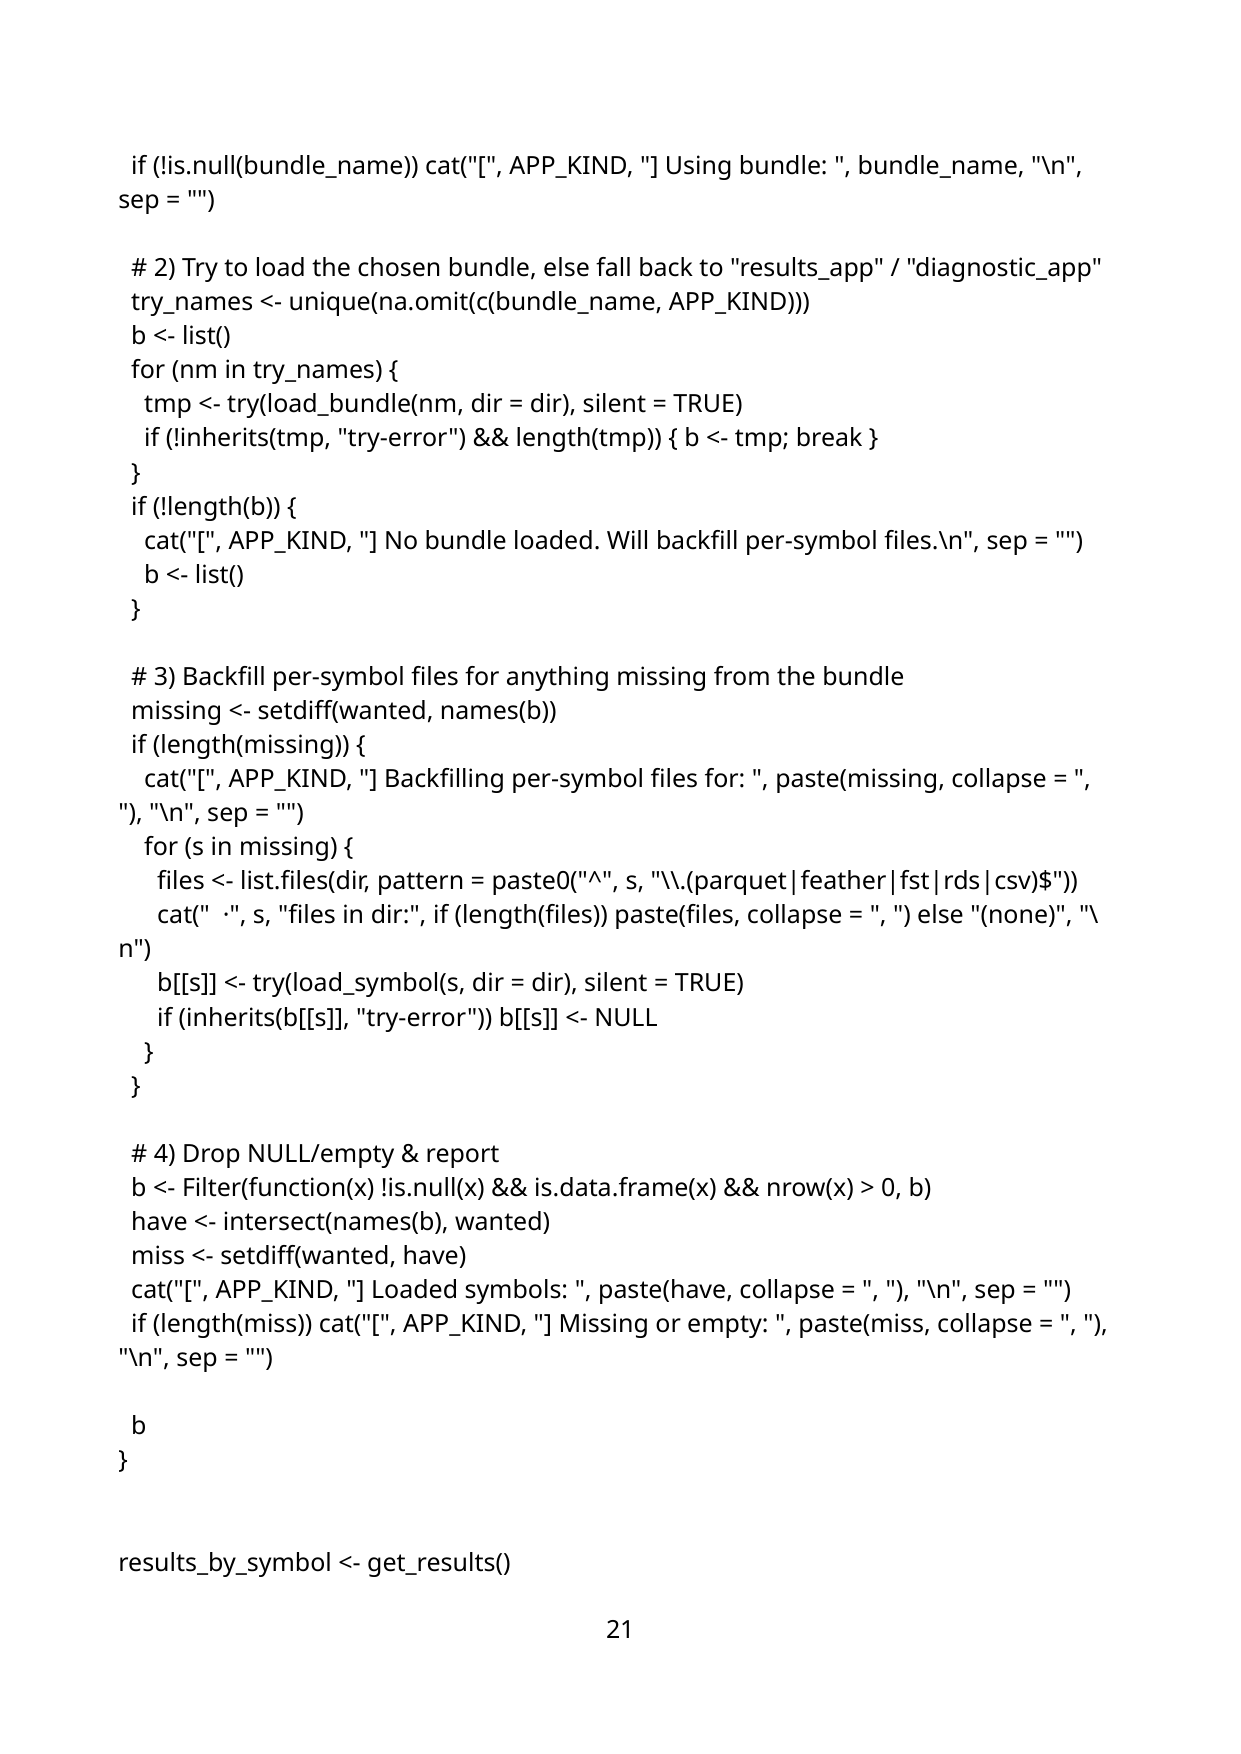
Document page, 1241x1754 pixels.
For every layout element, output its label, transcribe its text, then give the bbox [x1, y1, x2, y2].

text try_names <- unique(na.omit(c(bundle_name, APP_KIND))) [118, 284, 1122, 318]
text b[[s]] <- try(load_symbol(s, dir = dir), silent = TRUE) [118, 965, 1122, 999]
text files <- list.files(dir, pattern = paste0("^", s, "\\.(parquet|feather|fst|rds|csv)$")) [118, 863, 1122, 897]
text cat("[", APP_KIND, "] Loaded symbols: ", paste(have, collapse = ", "), "\n", sep = "") [118, 1272, 1122, 1306]
text } [118, 454, 1122, 488]
text if (inherits(b[[s]], "try-error")) b[[s]] <- NULL [118, 999, 1122, 1033]
text cat("[", APP_KIND, "] No bundle loaded. Will backfill per-symbol files.\n", sep = "") [118, 522, 1122, 556]
text for (s in missing) { [118, 829, 1122, 863]
text results_by_symbol <- get_results() [118, 1544, 1122, 1578]
text } [118, 1033, 1122, 1067]
text miss <- setdiff(wanted, have) [118, 1238, 1122, 1272]
text if (!is.null(bundle_name)) cat("[", APP_KIND, "] Using bundle: ", bundle_name, "\n", sep = "") [118, 148, 1122, 216]
text if (!length(b)) { [118, 488, 1122, 522]
text } [118, 590, 1122, 624]
text # 2) Try to load the chosen bundle, else fall back to "results_app" / "diagnostic_app" [118, 250, 1122, 284]
text cat("[", APP_KIND, "] Backfilling per-symbol files for: ", paste(missing, collapse = ", "), "\n", sep = "") [118, 761, 1122, 829]
text b [118, 1408, 1122, 1442]
text cat(" ·", s, "files in dir:", if (length(files)) paste(files, collapse = ", ") else "(none)", "\n") [118, 897, 1122, 965]
text } [118, 1067, 1122, 1101]
text if (length(miss)) cat("[", APP_KIND, "] Missing or empty: ", paste(miss, collapse = ", "), "\n", sep = "") [118, 1306, 1122, 1374]
text } [118, 1442, 1122, 1476]
text b <- list() [118, 318, 1122, 352]
text tmp <- try(load_bundle(nm, dir = dir), silent = TRUE) [118, 386, 1122, 420]
text have <- intersect(names(b), wanted) [118, 1203, 1122, 1238]
text missing <- setdiff(wanted, names(b)) [118, 693, 1122, 727]
text for (nm in try_names) { [118, 352, 1122, 386]
text b <- list() [118, 556, 1122, 590]
text # 4) Drop NULL/empty & report [118, 1135, 1122, 1169]
text if (length(missing)) { [118, 727, 1122, 761]
text b <- Filter(function(x) !is.null(x) && is.data.frame(x) && nrow(x) > 0, b) [118, 1169, 1122, 1203]
text if (!inherits(tmp, "try-error") && length(tmp)) { b <- tmp; break } [118, 420, 1122, 454]
text # 3) Backfill per-symbol files for anything missing from the bundle [118, 658, 1122, 693]
